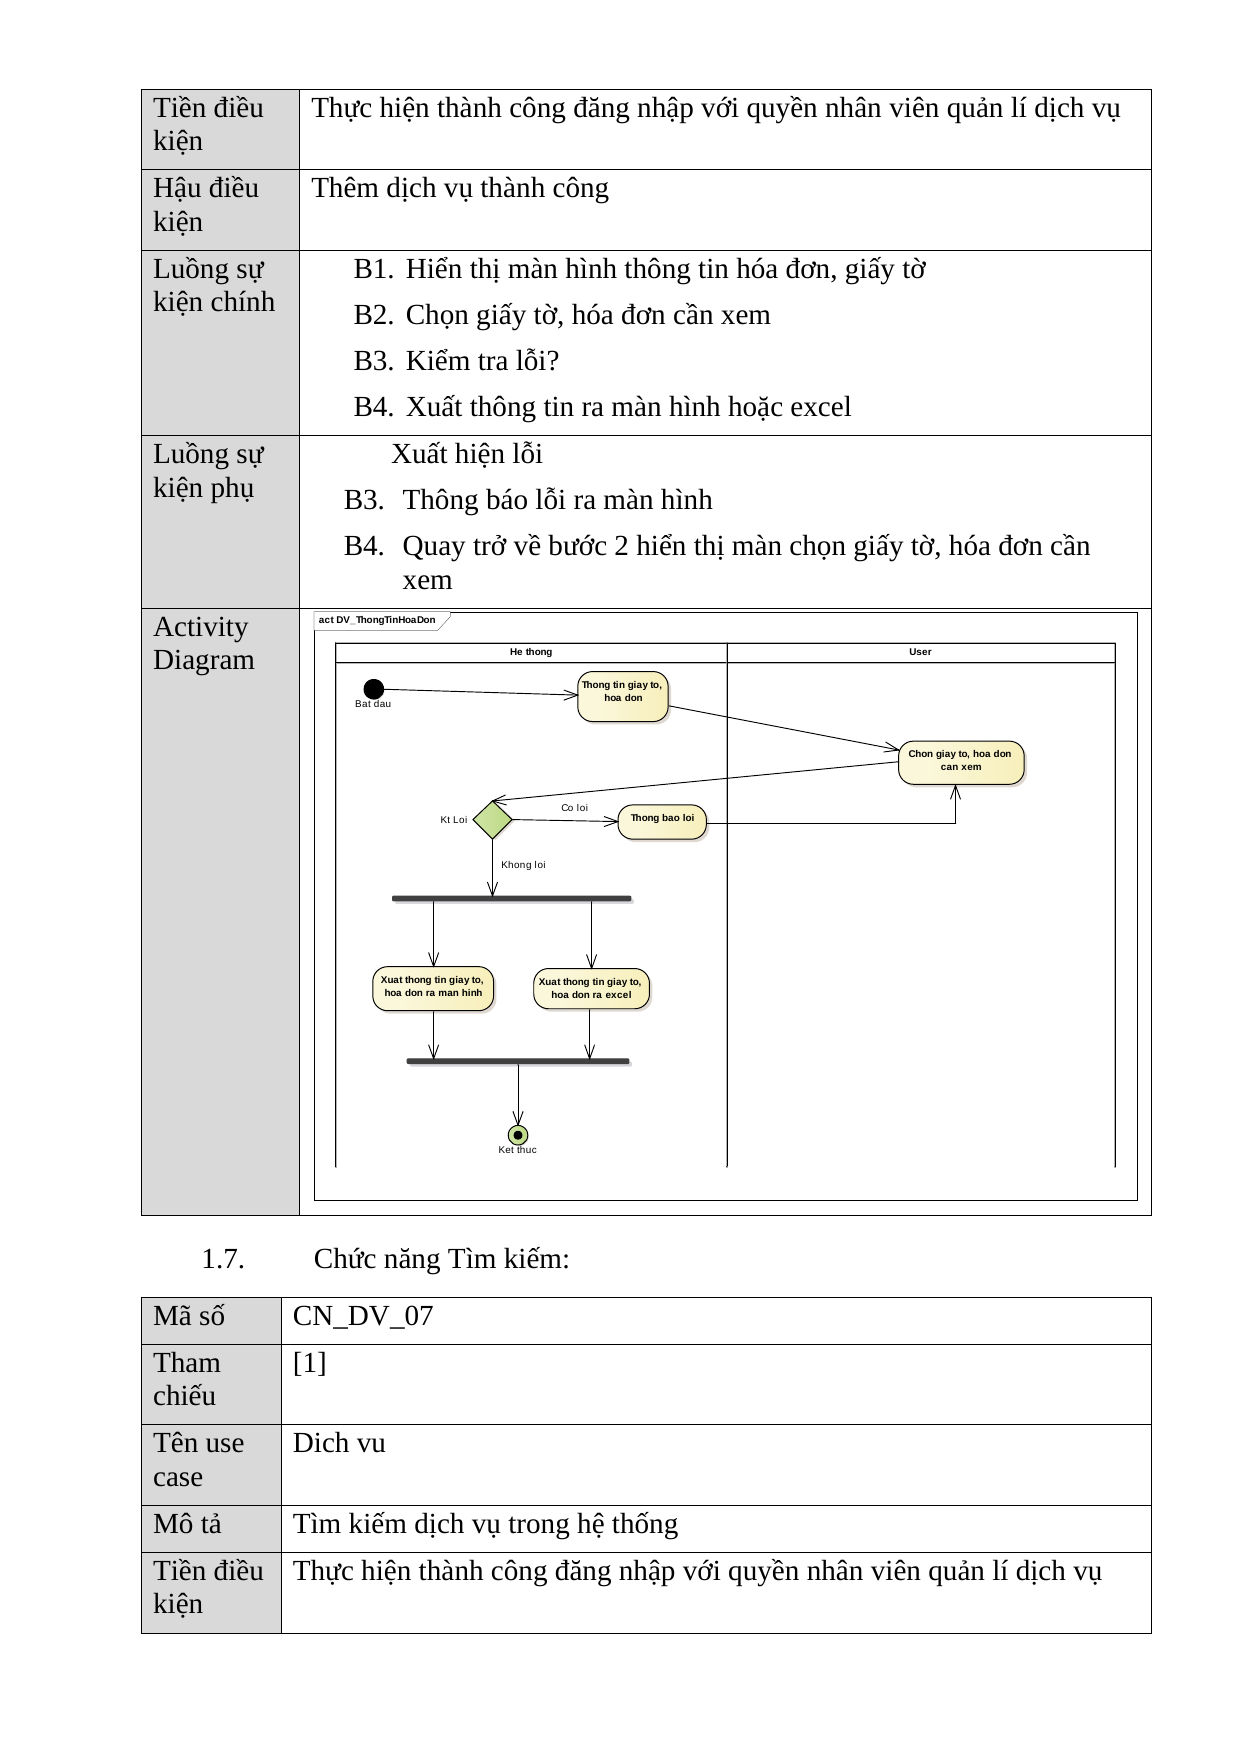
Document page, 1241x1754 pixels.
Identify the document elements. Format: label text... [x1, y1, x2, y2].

table_cell Mô tả [142, 1506, 281, 1552]
table_cell Tiền điều kiện [142, 90, 299, 169]
table_cell [300, 609, 1151, 1215]
table_cell Hiển thị màn hình thông tin hóa đơn, giấy tờ Chọn giấy tờ, hóa đơn cần xem Kiểm tra lỗi? Xuất thông tin ra màn hình hoặc excel [300, 251, 1151, 435]
table_cell Tiền điều kiện [142, 1553, 281, 1633]
table_cell Thực hiện thành công đăng nhập với quyền nhân viên quản lí dịch vụ [282, 1553, 1151, 1633]
table_cell Luồng sự kiện phụ [142, 436, 299, 608]
title Chức năng Tìm kiếm: [201, 1241, 1152, 1275]
table_cell Luồng sự kiện chính [142, 251, 299, 435]
table_cell [1] [282, 1345, 1151, 1424]
table_cell Tham chiếu [142, 1345, 281, 1424]
table_cell Thêm dịch vụ thành công [300, 170, 1151, 250]
table_cell Thực hiện thành công đăng nhập với quyền nhân viên quản lí dịch vụ [300, 90, 1151, 169]
table_cell Hậu điều kiện [142, 170, 299, 250]
table_cell Tìm kiếm dịch vụ trong hệ thống [282, 1506, 1151, 1552]
table_cell Xuất hiện lỗi Thông báo lỗi ra màn hình Quay trở về bước 2 hiển thị màn chọn giấy tờ, hóa đơn cần xem [300, 436, 1151, 608]
table_header CN_DV_07 [282, 1298, 1151, 1344]
table_cell Tên use case [142, 1425, 281, 1505]
table_cell Dich vu [282, 1425, 1151, 1505]
table_header Mã số [142, 1298, 281, 1344]
table_cell Activity Diagram [142, 609, 299, 1215]
